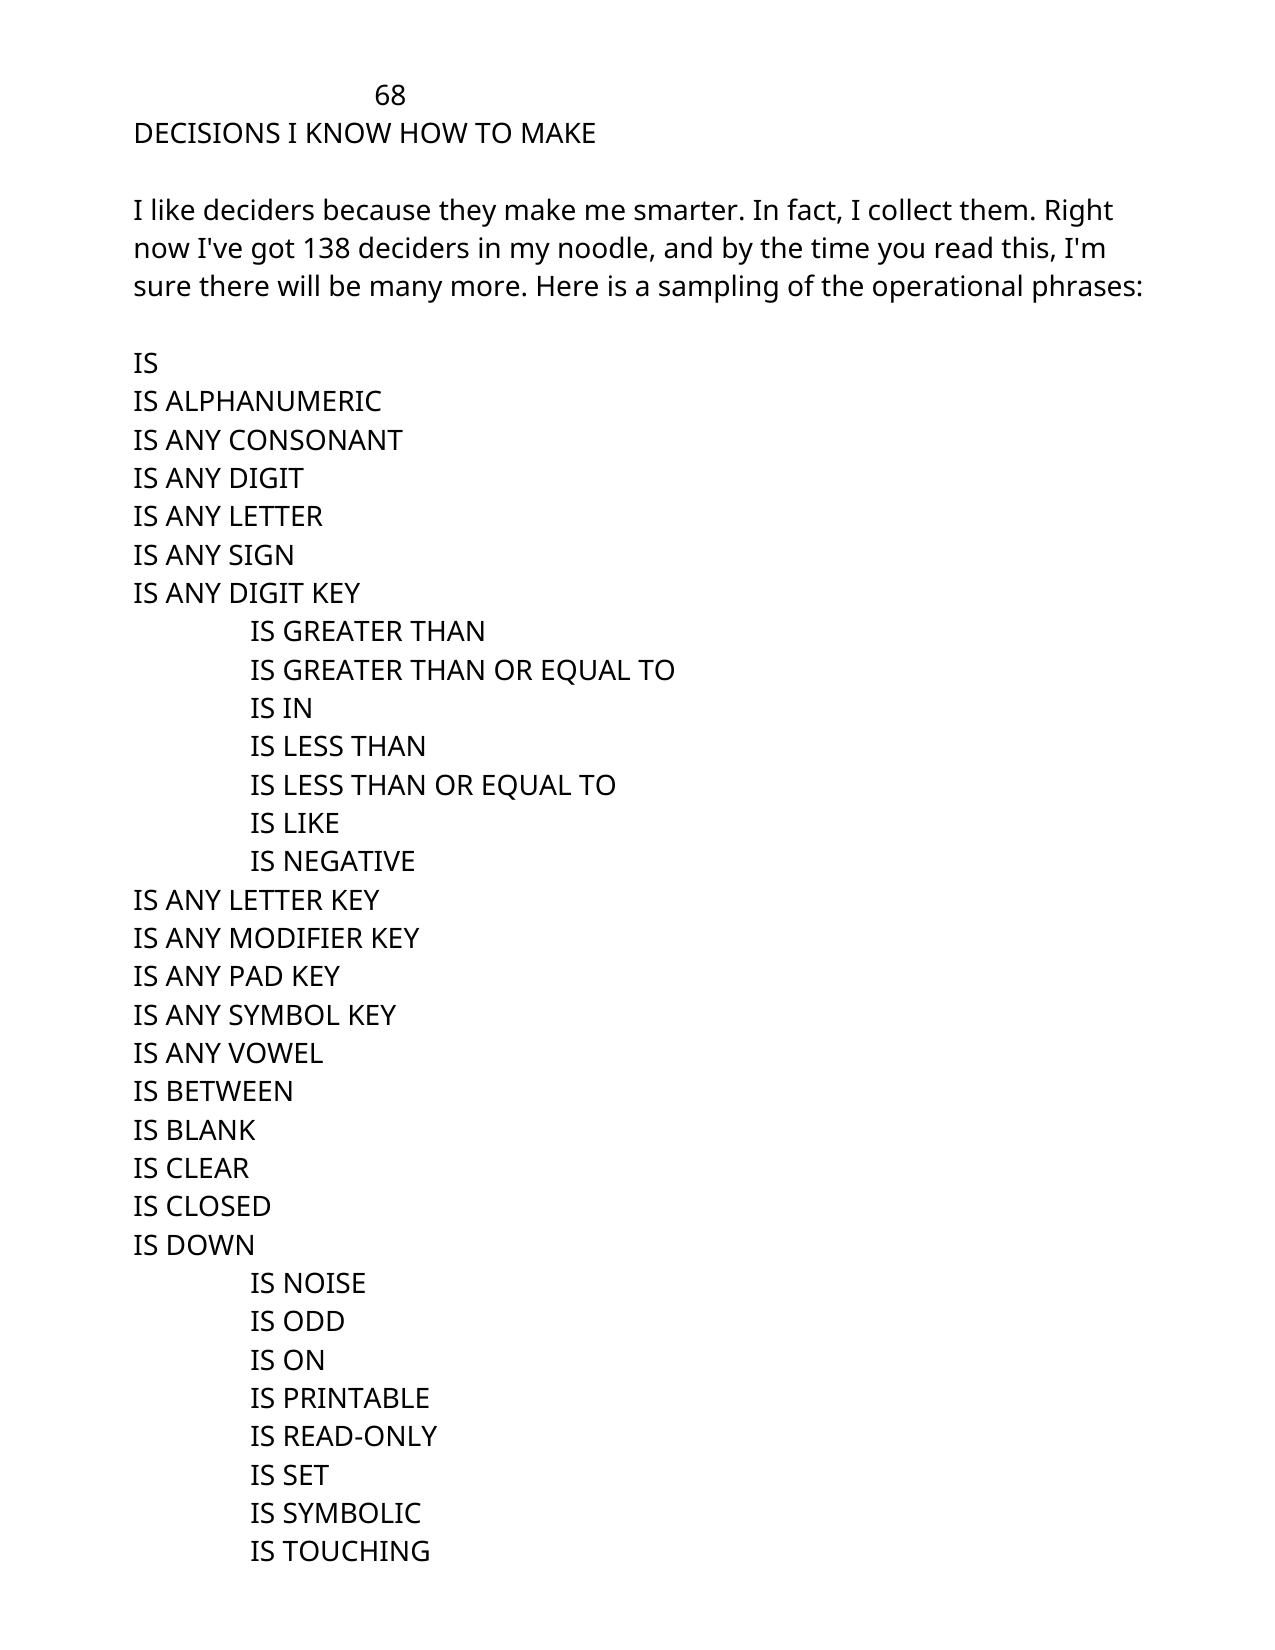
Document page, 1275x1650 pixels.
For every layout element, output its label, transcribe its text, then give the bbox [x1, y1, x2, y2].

text IS ANY LETTER [75, 497, 1200, 535]
text I like deciders because they make me smarter. In fact, I collect them. Right [75, 190, 1200, 228]
text IS ANY DIGIT [75, 458, 1200, 497]
text IS ANY PAD KEY [75, 957, 1200, 995]
text IS PRINTABLE [75, 1378, 1200, 1417]
text IS ANY MODIFIER KEY [75, 918, 1200, 957]
text IS ALPHANUMERIC [75, 382, 1200, 420]
text IS NEGATIVE [75, 842, 1200, 880]
text IS ON [75, 1340, 1200, 1378]
text IS GREATER THAN OR EQUAL TO [75, 650, 1200, 688]
text IS ODD [75, 1302, 1200, 1340]
text IS CLOSED [75, 1187, 1200, 1225]
text IS LIKE [75, 803, 1200, 842]
text IS ANY VOWEL [75, 1033, 1200, 1072]
text IS LESS THAN OR EQUAL TO [75, 765, 1200, 803]
text IS LESS THAN [75, 727, 1200, 765]
text IS [75, 343, 1200, 382]
text IS ANY SIGN [75, 535, 1200, 573]
text IS ANY DIGIT KEY [75, 573, 1200, 612]
text IS SET [75, 1455, 1200, 1493]
text 68 [75, 75, 1200, 113]
text IS GREATER THAN [75, 612, 1200, 650]
text IS NOISE [75, 1263, 1200, 1302]
text DECISIONS I KNOW HOW TO MAKE [75, 113, 1200, 152]
text IS BETWEEN [75, 1072, 1200, 1110]
text IS TOUCHING [75, 1532, 1200, 1570]
text IS IN [75, 688, 1200, 727]
text sure there will be many more. Here is a sampling of the operational phrases: [75, 267, 1200, 305]
text IS ANY CONSONANT [75, 420, 1200, 458]
text IS CLEAR [75, 1148, 1200, 1187]
text now I've got 138 deciders in my noodle, and by the time you read this, I'm [75, 228, 1200, 267]
text IS BLANK [75, 1110, 1200, 1148]
text IS SYMBOLIC [75, 1493, 1200, 1532]
text IS ANY LETTER KEY [75, 880, 1200, 918]
text IS READ-ONLY [75, 1417, 1200, 1455]
text IS DOWN [75, 1225, 1200, 1263]
text IS ANY SYMBOL KEY [75, 995, 1200, 1033]
